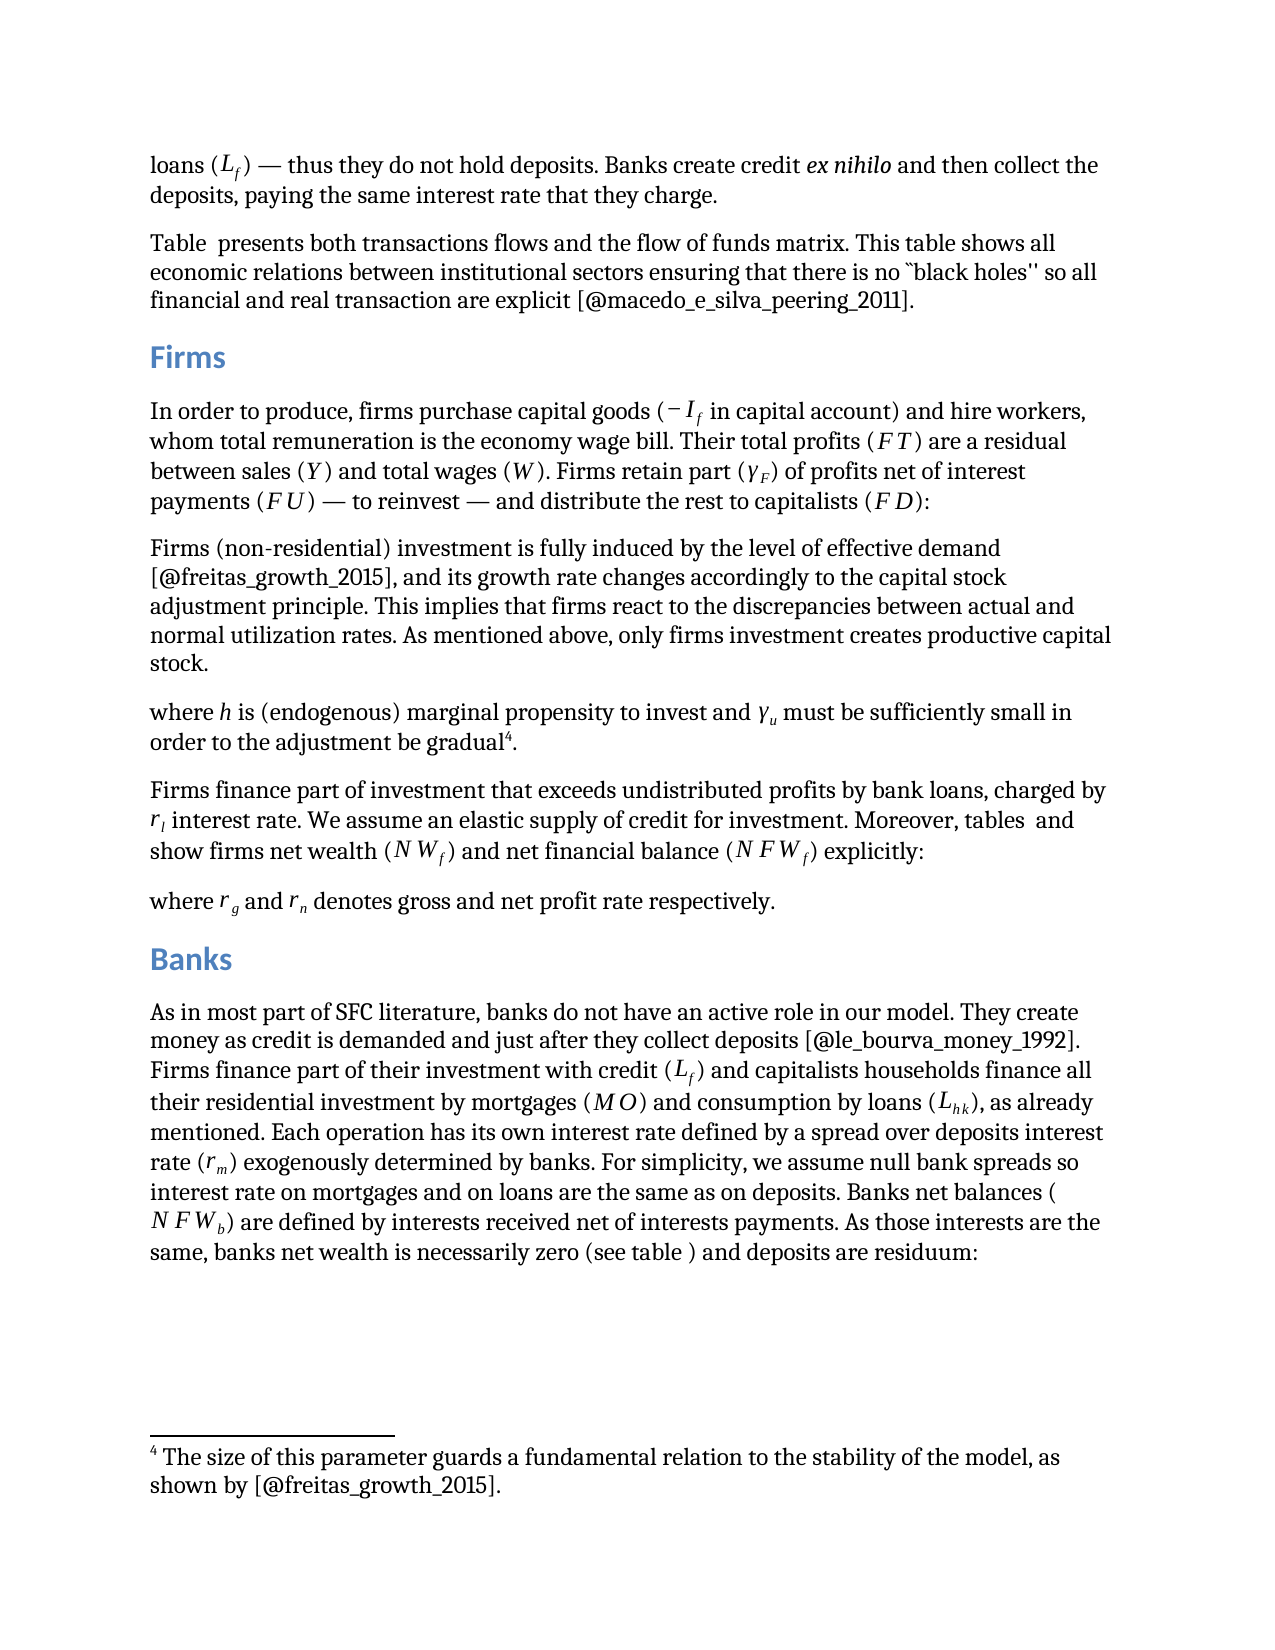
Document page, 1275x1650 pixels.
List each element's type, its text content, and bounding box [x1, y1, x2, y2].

text where is (endogenous) marginal propensity to invest and must be sufficiently small in order to the adjustment be gradual. [150, 697, 1125, 757]
text As in most part of SFC literature, banks do not have an active role in our model. They create money as credit is demanded and just after they collect deposits [@le_bourva_money_1992]. Firms finance part of their investment with credit () and capitalists households finance all their residential investment by mortgages () and consumption by loans (), as already mentioned. Each operation has its own interest rate defined by a spread over deposits interest rate () exogenously determined by banks. For simplicity, we assume null bank spreads so interest rate on mortgages and on loans are the same as on deposits. Banks net balances () are defined by interests received net of interests payments. As those interests are the same, banks net wealth is necessarily zero (see table ) and deposits are residuum: [150, 998, 1125, 1267]
subtitle Firms [150, 336, 1125, 377]
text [150, 150, 1125, 210]
text Table presents both transactions flows and the flow of funds matrix. This table shows all economic relations between institutional sectors ensuring that there is no ``black holes'' so all financial and real transaction are explicit [@macedo_e_silva_peering_2011]. [150, 229, 1125, 315]
subtitle Banks [150, 938, 1125, 979]
text In order to produce, firms purchase capital goods ( in capital account) and hire workers, whom total remuneration is the economy wage bill. Their total profits () are a residual between sales () and total wages (). Firms retain part () of profits net of interest payments () — to reinvest — and distribute the rest to capitalists (): [150, 395, 1125, 516]
text Firms finance part of investment that exceeds undistributed profits by bank loans, charged by interest rate. We assume an elastic supply of credit for investment. Moreover, tables and show firms net wealth () and net financial balance () explicitly: [150, 776, 1125, 867]
text Firms (non-residential) investment is fully induced by the level of effective demand [@freitas_growth_2015], and its growth rate changes accordingly to the capital stock adjustment principle. This implies that firms react to the discrepancies between actual and normal utilization rates. As mentioned above, only firms investment creates productive capital stock. [150, 534, 1125, 678]
text where and denotes gross and net profit rate respectively. [150, 886, 1125, 917]
